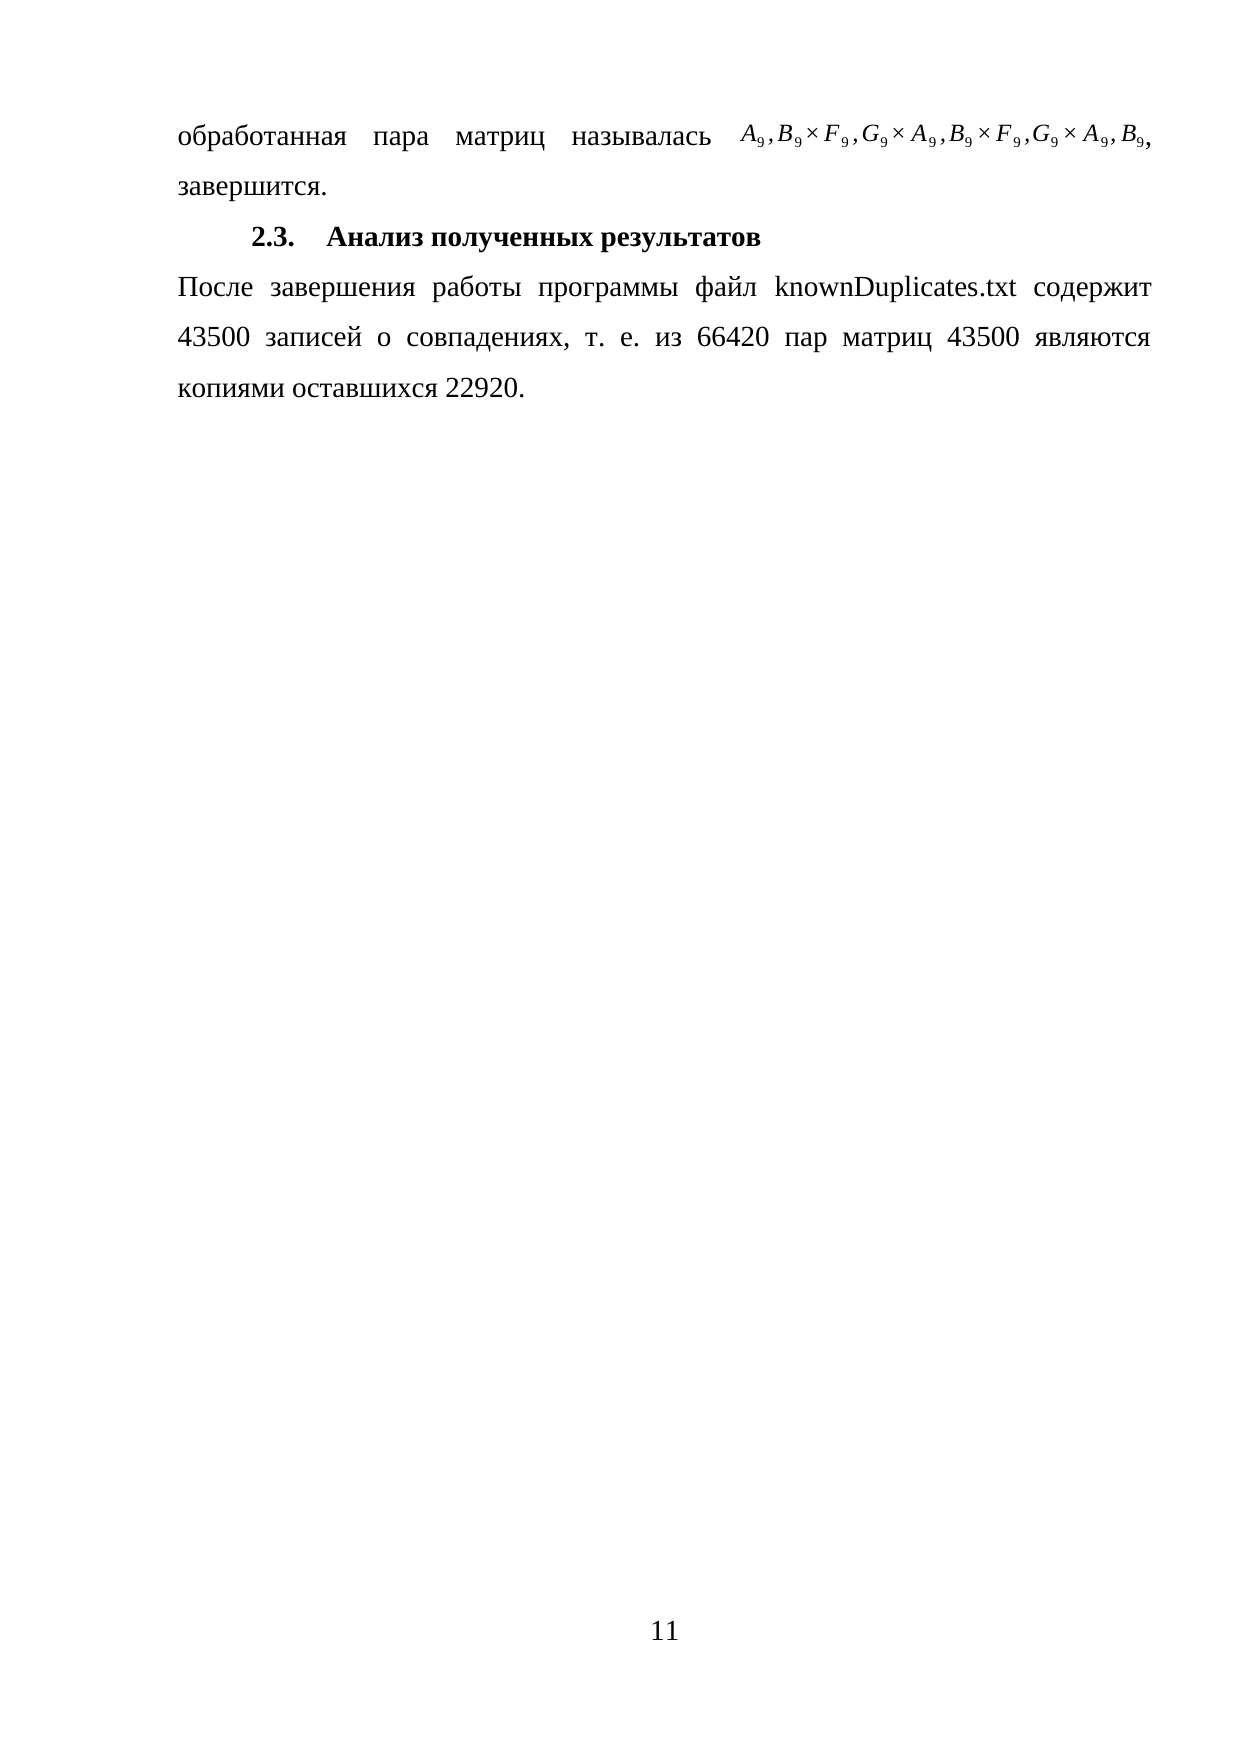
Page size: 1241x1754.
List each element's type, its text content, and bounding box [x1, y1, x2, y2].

text После завершения работы программы файл knownDuplicates.txt содержит 43500 записей о совпадениях, т. е. из 66420 пар матриц 43500 являются копиями оставшихся 22920. [177, 269, 1152, 403]
list Анализ полученных результатов [251, 219, 1152, 252]
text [177, 118, 1152, 202]
